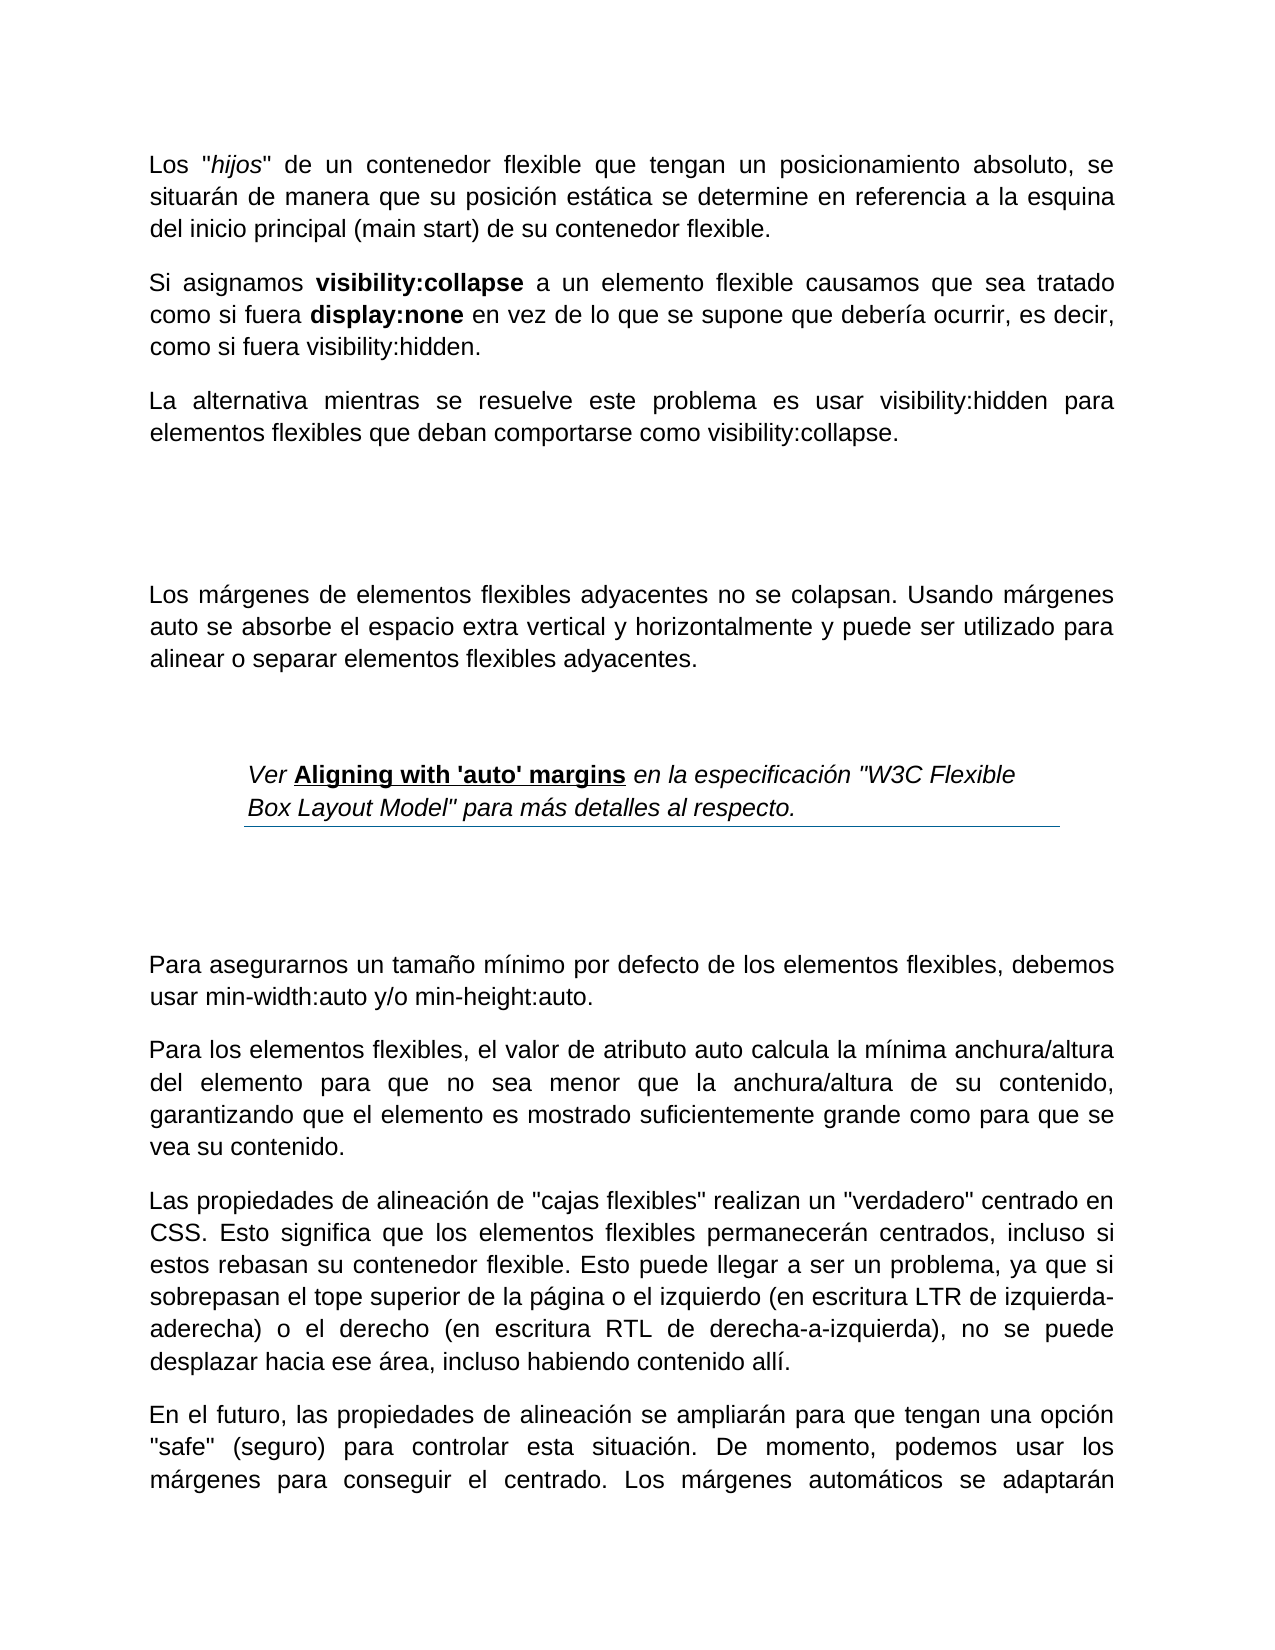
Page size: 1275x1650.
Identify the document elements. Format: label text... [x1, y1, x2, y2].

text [148, 1400, 1116, 1493]
text La alternativa mientras se resuelve este problema es usar visibility:hidden para elementos flexibles que deban comportarse como visibility:collapse. [148, 386, 1116, 447]
text Para los elementos flexibles, el valor de atributo auto calcula la mínima anchura/altura del elemento para que no sea menor que la anchura/altura de su contenido, garantizando que el elemento es mostrado suficientemente grande como para que se vea su contenido. [148, 1035, 1116, 1161]
text Los márgenes de elementos flexibles adyacentes no se colapsan. Usando márgenes auto se absorbe el espacio extra vertical y horizontalmente y puede ser utilizado para alinear o separar elementos flexibles adyacentes. [148, 579, 1116, 673]
text Los "hijos" de un contenedor flexible que tengan un posicionamiento absoluto, se situarán de manera que su posición estática se determine en referencia a la esquina del inicio principal (main start) de su contenedor flexible. [148, 150, 1116, 243]
text Para asegurarnos un tamaño mínimo por defecto de los elementos flexibles, debemos usar min-width:auto y/o min-height:auto. [148, 949, 1116, 1011]
text Ver Aligning with 'auto' margins en la especificación "W3C Flexible Box Layout Model" para más detalles al respecto. [247, 760, 1068, 822]
text Si asignamos visibility:collapse a un elemento flexible causamos que sea tratado como si fuera display:none en vez de lo que se supone que debería ocurrir, es decir, como si fuera visibility:hidden. [148, 268, 1116, 361]
text Las propiedades de alineación de "cajas flexibles" realizan un "verdadero" centrado en CSS. Esto significa que los elementos flexibles permanecerán centrados, incluso si estos rebasan su contenedor flexible. Esto puede llegar a ser un problema, ya que si sobrepasan el tope superior de la página o el izquierdo (en escritura LTR de izquierda-aderecha) o el derecho (en escritura RTL de derecha-a-izquierda), no se puede desplazar hacia ese área, incluso habiendo contenido allí. [148, 1186, 1116, 1375]
